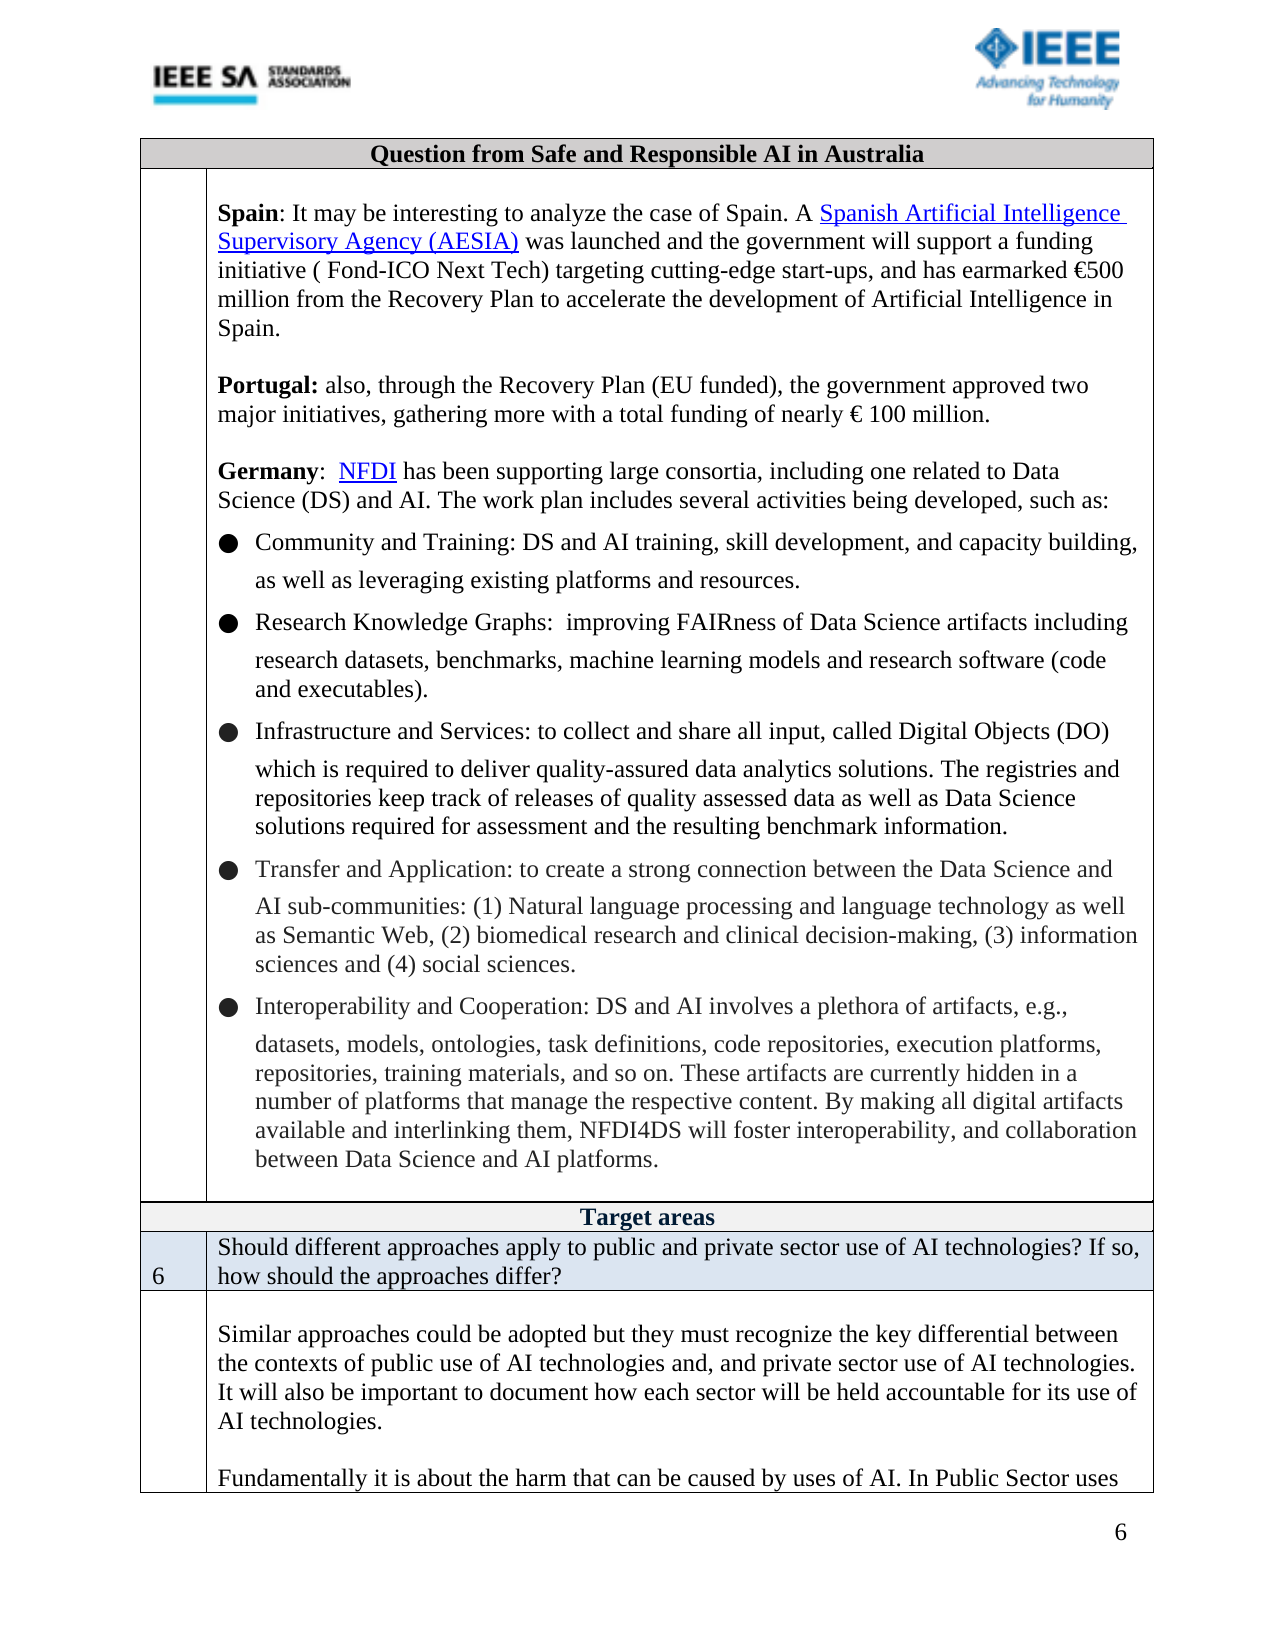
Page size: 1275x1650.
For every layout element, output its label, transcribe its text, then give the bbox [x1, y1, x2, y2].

picture [975, 28, 1120, 110]
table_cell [207, 1291, 1153, 1492]
table_header Question from Safe and Responsible AI in Australia [141, 139, 1153, 168]
table_cell 6 [141, 1232, 206, 1290]
table_cell [141, 1291, 206, 1492]
table_cell Should different approaches apply to public and private sector use of AI technologies? If so, how should the approaches differ? [207, 1232, 1153, 1290]
table_cell [141, 169, 206, 1201]
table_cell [207, 169, 1153, 1201]
table_cell Target areas [141, 1203, 1153, 1231]
picture [150, 62, 351, 110]
